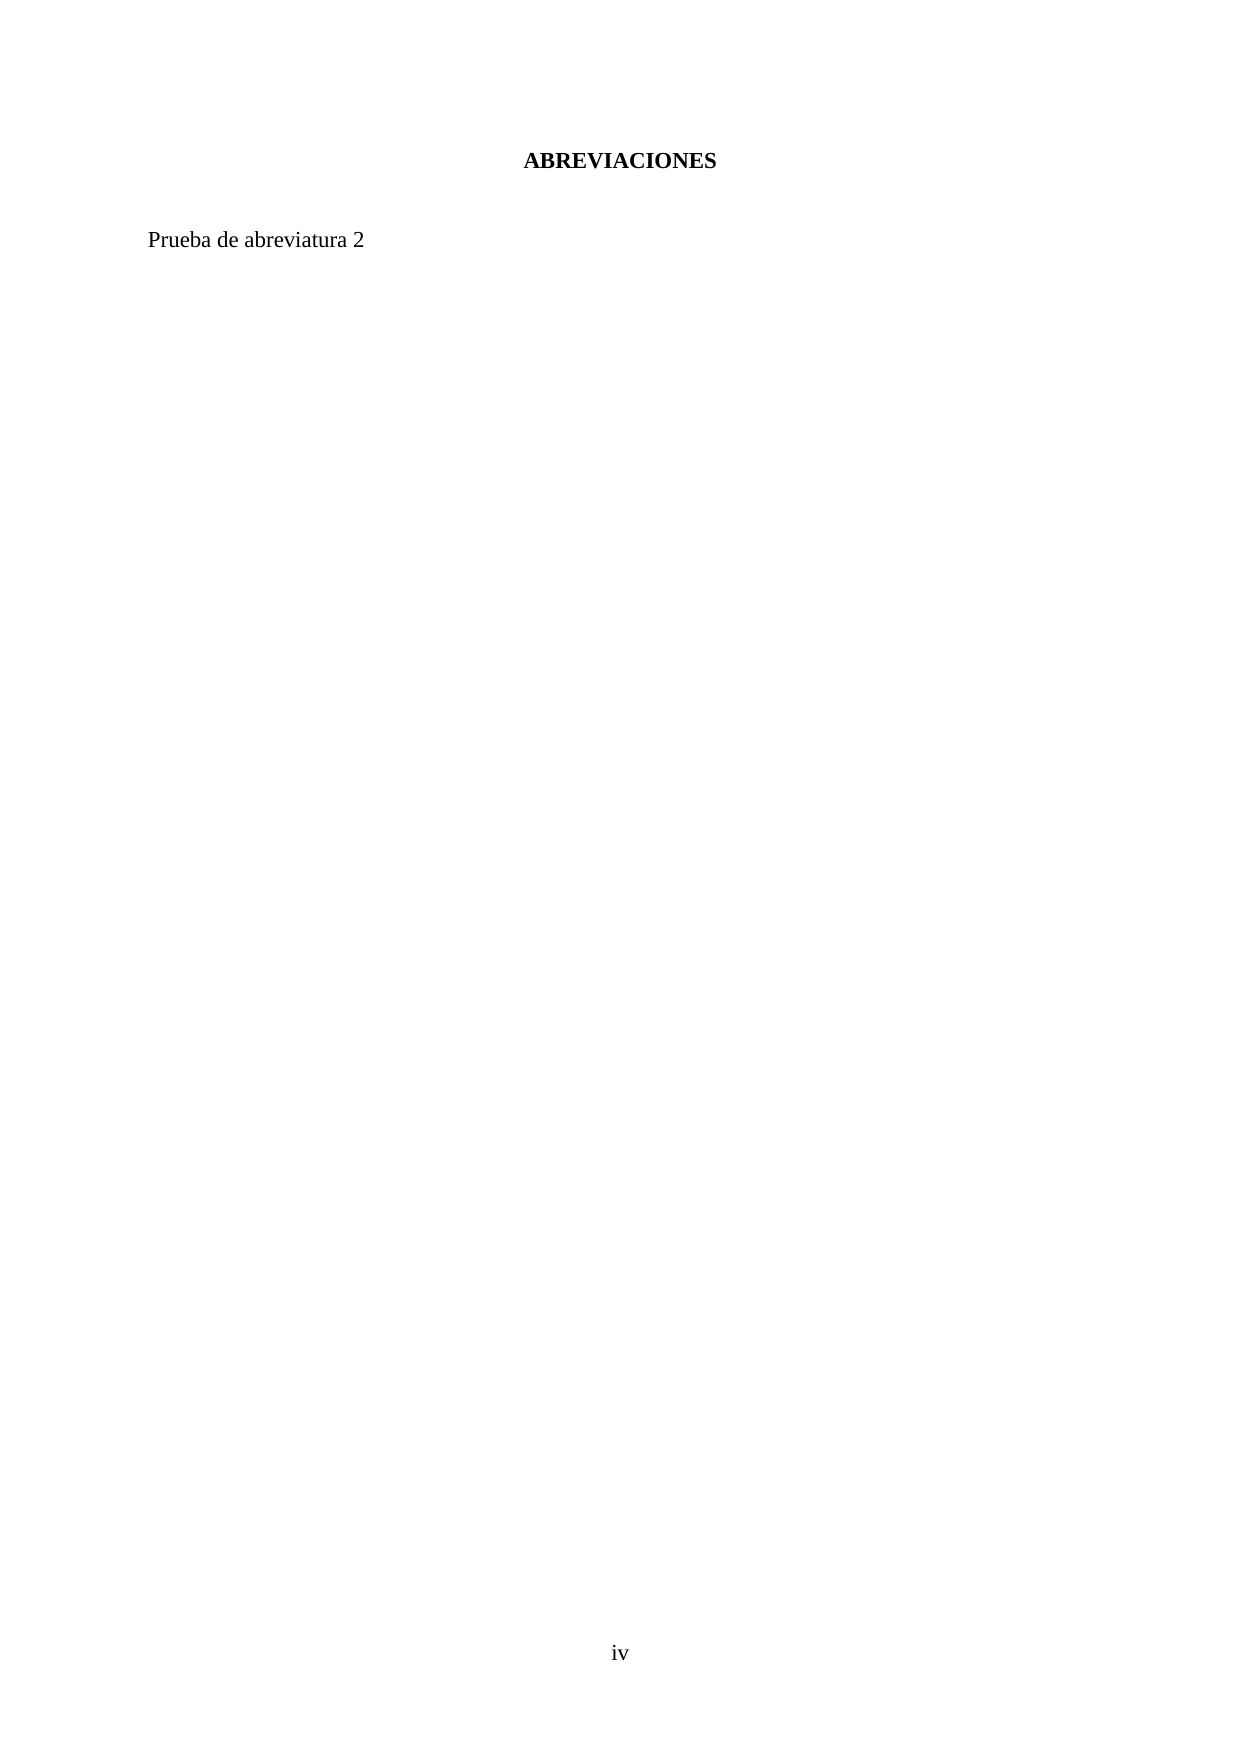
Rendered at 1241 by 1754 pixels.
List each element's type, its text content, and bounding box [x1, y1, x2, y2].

text Prueba de abreviatura 2 [148, 227, 1093, 253]
subtitle ABREVIACIONES [148, 148, 1093, 174]
